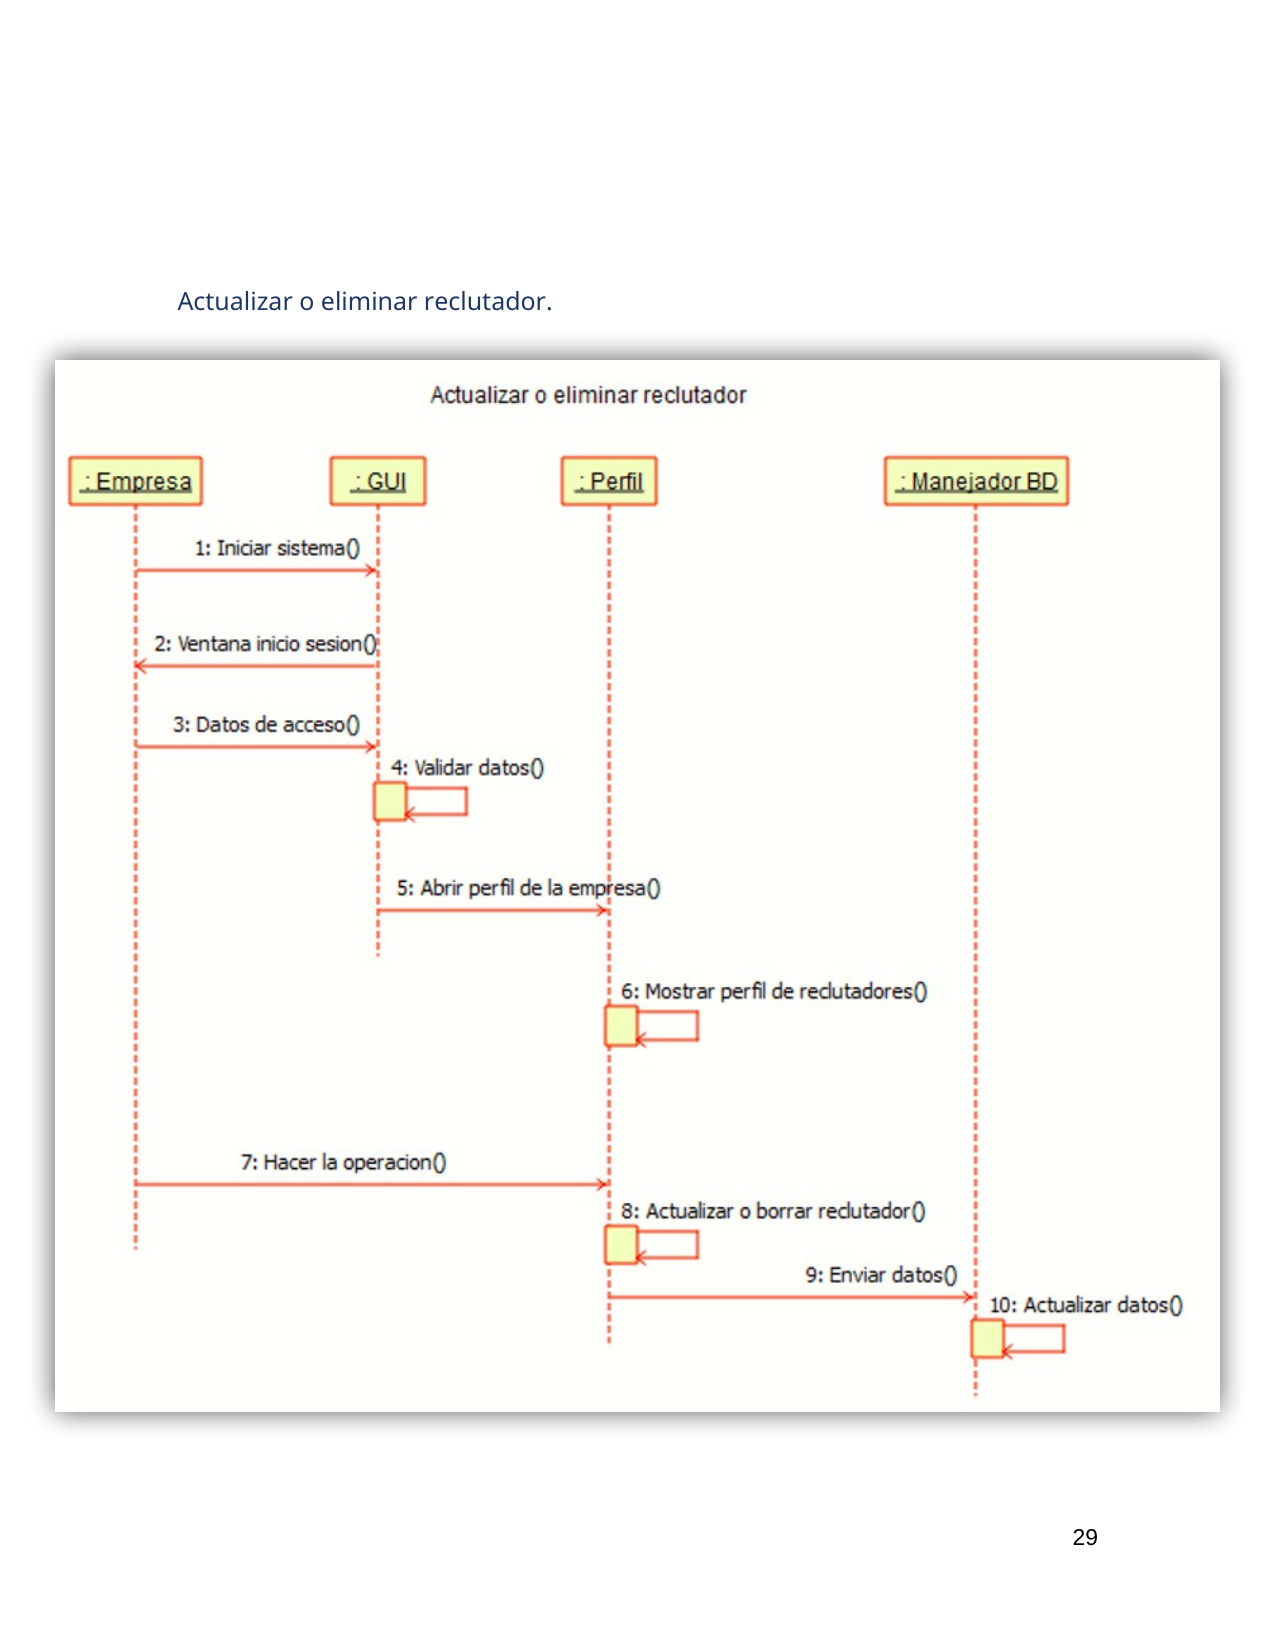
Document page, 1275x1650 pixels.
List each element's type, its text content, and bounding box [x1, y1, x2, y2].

subtitle Actualizar o eliminar reclutador. [177, 283, 1098, 318]
picture [55, 360, 1220, 1412]
